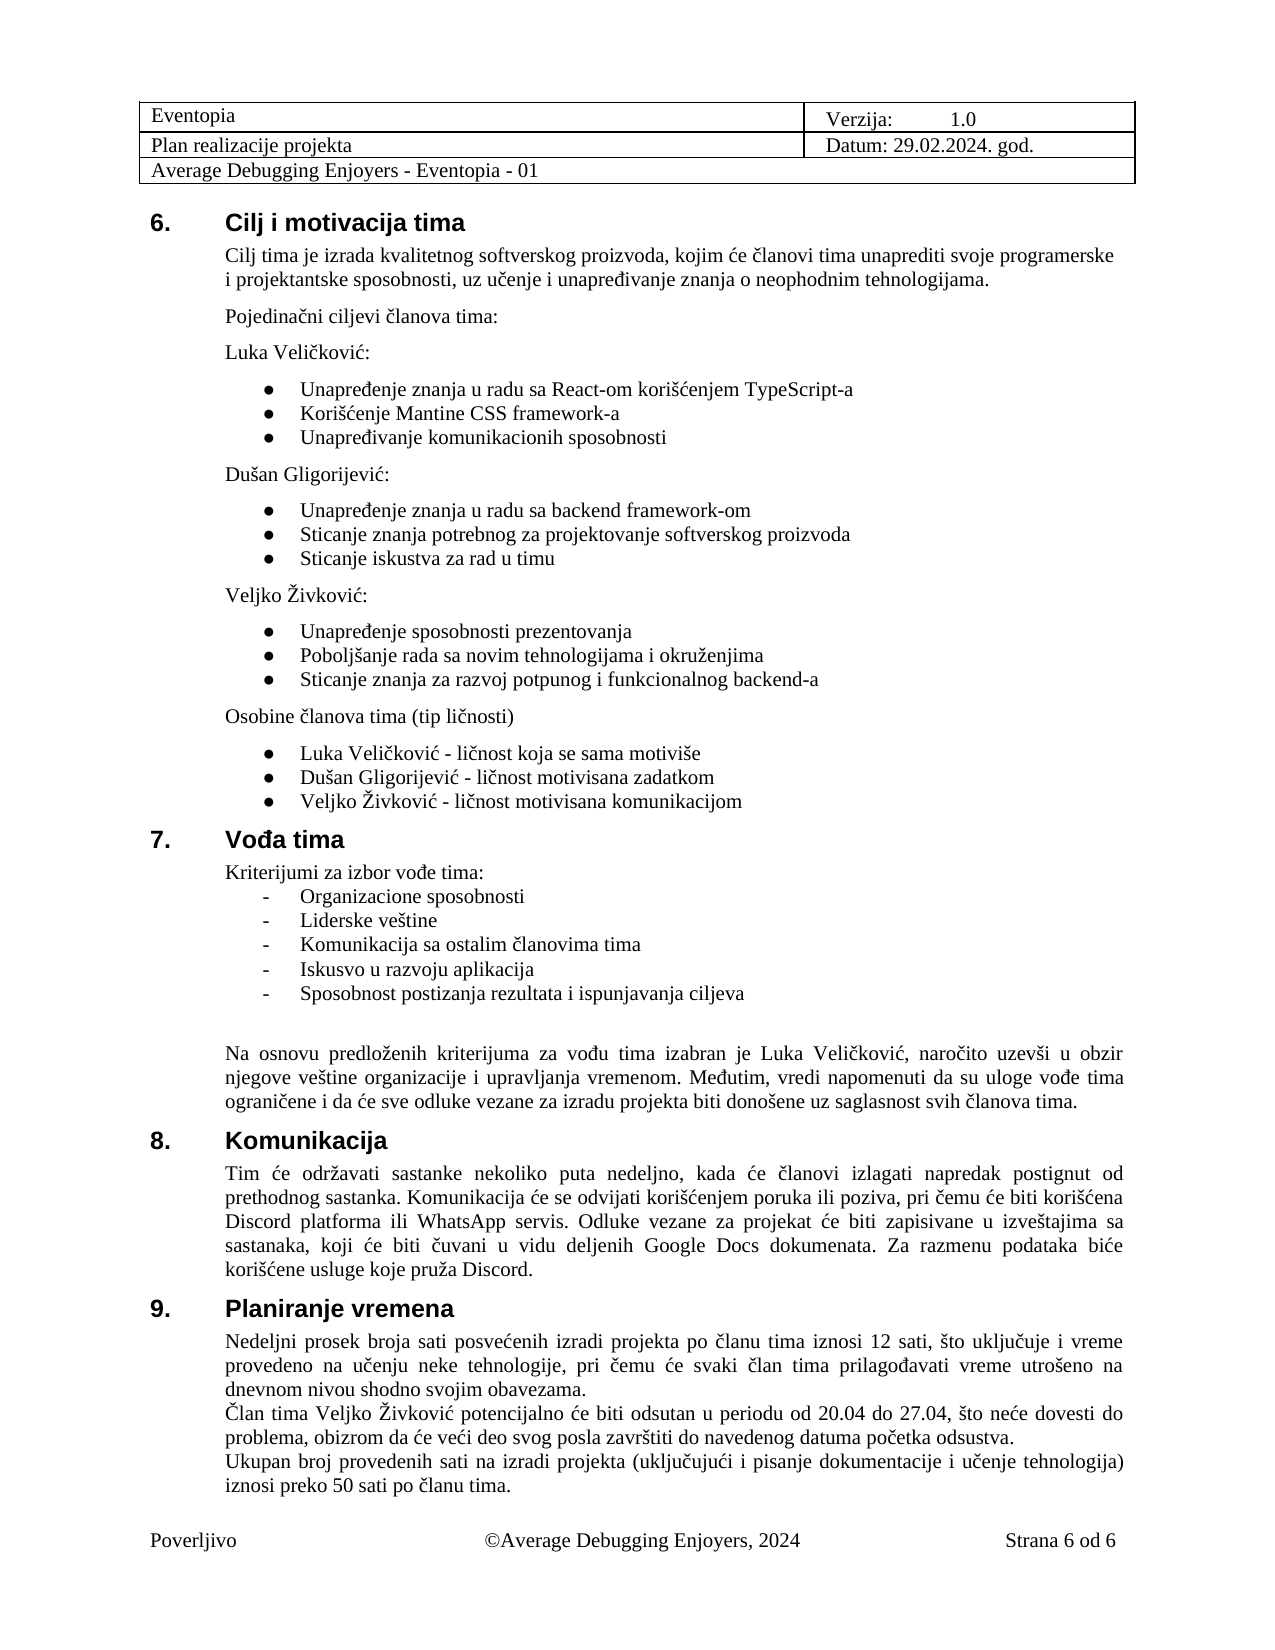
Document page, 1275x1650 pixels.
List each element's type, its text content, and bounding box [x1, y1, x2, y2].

text Osobine članova tima (tip ličnosti) [225, 704, 1125, 728]
text Ukupan broj provedenih sati na izradi projekta (uključujući i pisanje dokumentacije i učenje tehnologija) iznosi preko 50 sati po članu tima. [225, 1449, 1125, 1497]
list Luka Veličković - ličnost koja se sama motiviše [262, 741, 1125, 764]
list Sticanje znanja potrebnog za projektovanje softverskog proizvoda [262, 522, 1125, 546]
text Član tima Veljko Živković potencijalno će biti odsutan u periodu od 20.04 do 27.04, što neće dovesti do problema, obizrom da će veći deo svog posla završtiti do navedenog datuma početka odsustva. [225, 1401, 1125, 1449]
subtitle Cilj i motivacija tima [150, 208, 1125, 237]
list Sticanje znanja za razvoj potpunog i funkcionalnog backend-a [262, 667, 1125, 691]
text Kriterijumi za izbor vođe tima: [150, 860, 1125, 884]
text Nedeljni prosek broja sati posvećenih izradi projekta po članu tima iznosi 12 sati, što uključuje i vreme provedeno na učenju neke tehnologije, pri čemu će svaki član tima prilagođavati vreme utrošeno na dnevnom nivou shodno svojim obavezama. [225, 1329, 1125, 1401]
subtitle Vođa tima [150, 825, 1125, 854]
list Korišćenje Mantine CSS framework-a [262, 401, 1125, 425]
text Na osnovu predloženih kriterijuma za vođu tima izabran je Luka Veličković, naročito uzevši u obzir njegove veštine organizacije i upravljanja vremenom. Međutim, vredi napomenuti da su uloge vođe tima ograničene i da će sve odluke vezane za izradu projekta biti donošene uz saglasnost svih članova tima. [225, 1041, 1125, 1113]
list Unapređenje znanja u radu sa backend framework-om [262, 498, 1125, 522]
text Cilj tima je izrada kvalitetnog softverskog proizvoda, kojim će članovi tima unaprediti svoje programerske i projektantske sposobnosti, uz učenje i unapređivanje znanja o neophodnim tehnologijama. [225, 243, 1125, 291]
text Pojedinačni ciljevi članova tima: [225, 304, 1125, 328]
text Dušan Gligorijević: [225, 461, 1125, 486]
list Veljko Živković - ličnost motivisana komunikacijom [262, 789, 1125, 813]
list Liderske veštine [262, 908, 1125, 932]
subtitle Komunikacija [150, 1126, 1125, 1154]
list Organizacione sposobnosti [262, 884, 1125, 908]
list Unapređenje sposobnosti prezentovanja [262, 619, 1125, 643]
list Poboljšanje rada sa novim tehnologijama i okruženjima [262, 643, 1125, 667]
list Sposobnost postizanja rezultata i ispunjavanja ciljeva [262, 981, 1125, 1004]
text Veljko Živković: [225, 583, 1125, 607]
text Tim će održavati sastanke nekoliko puta nedeljno, kada će članovi izlagati napredak postignut od prethodnog sastanka. Komunikacija će se odvijati korišćenjem poruka ili poziva, pri čemu će biti korišćena Discord platforma ili WhatsApp servis. Odluke vezane za projekat će biti zapisivane u izveštajima sa sastanaka, koji će biti čuvani u vidu deljenih Google Docs dokumenata. Za razmenu podataka biće korišćene usluge koje pruža Discord. [225, 1161, 1125, 1281]
list Unapređivanje komunikacionih sposobnosti [262, 425, 1125, 449]
subtitle Planiranje vremena [150, 1294, 1125, 1322]
list Dušan Gligorijević - ličnost motivisana zadatkom [262, 764, 1125, 789]
list Iskusvo u razvoju aplikacija [262, 956, 1125, 981]
text Luka Veličković: [150, 340, 1125, 364]
list Unapređenje znanja u radu sa React-om korišćenjem TypeScript-a [262, 377, 1125, 401]
list Sticanje iskustva za rad u timu [262, 546, 1125, 570]
list Komunikacija sa ostalim članovima tima [262, 932, 1125, 956]
